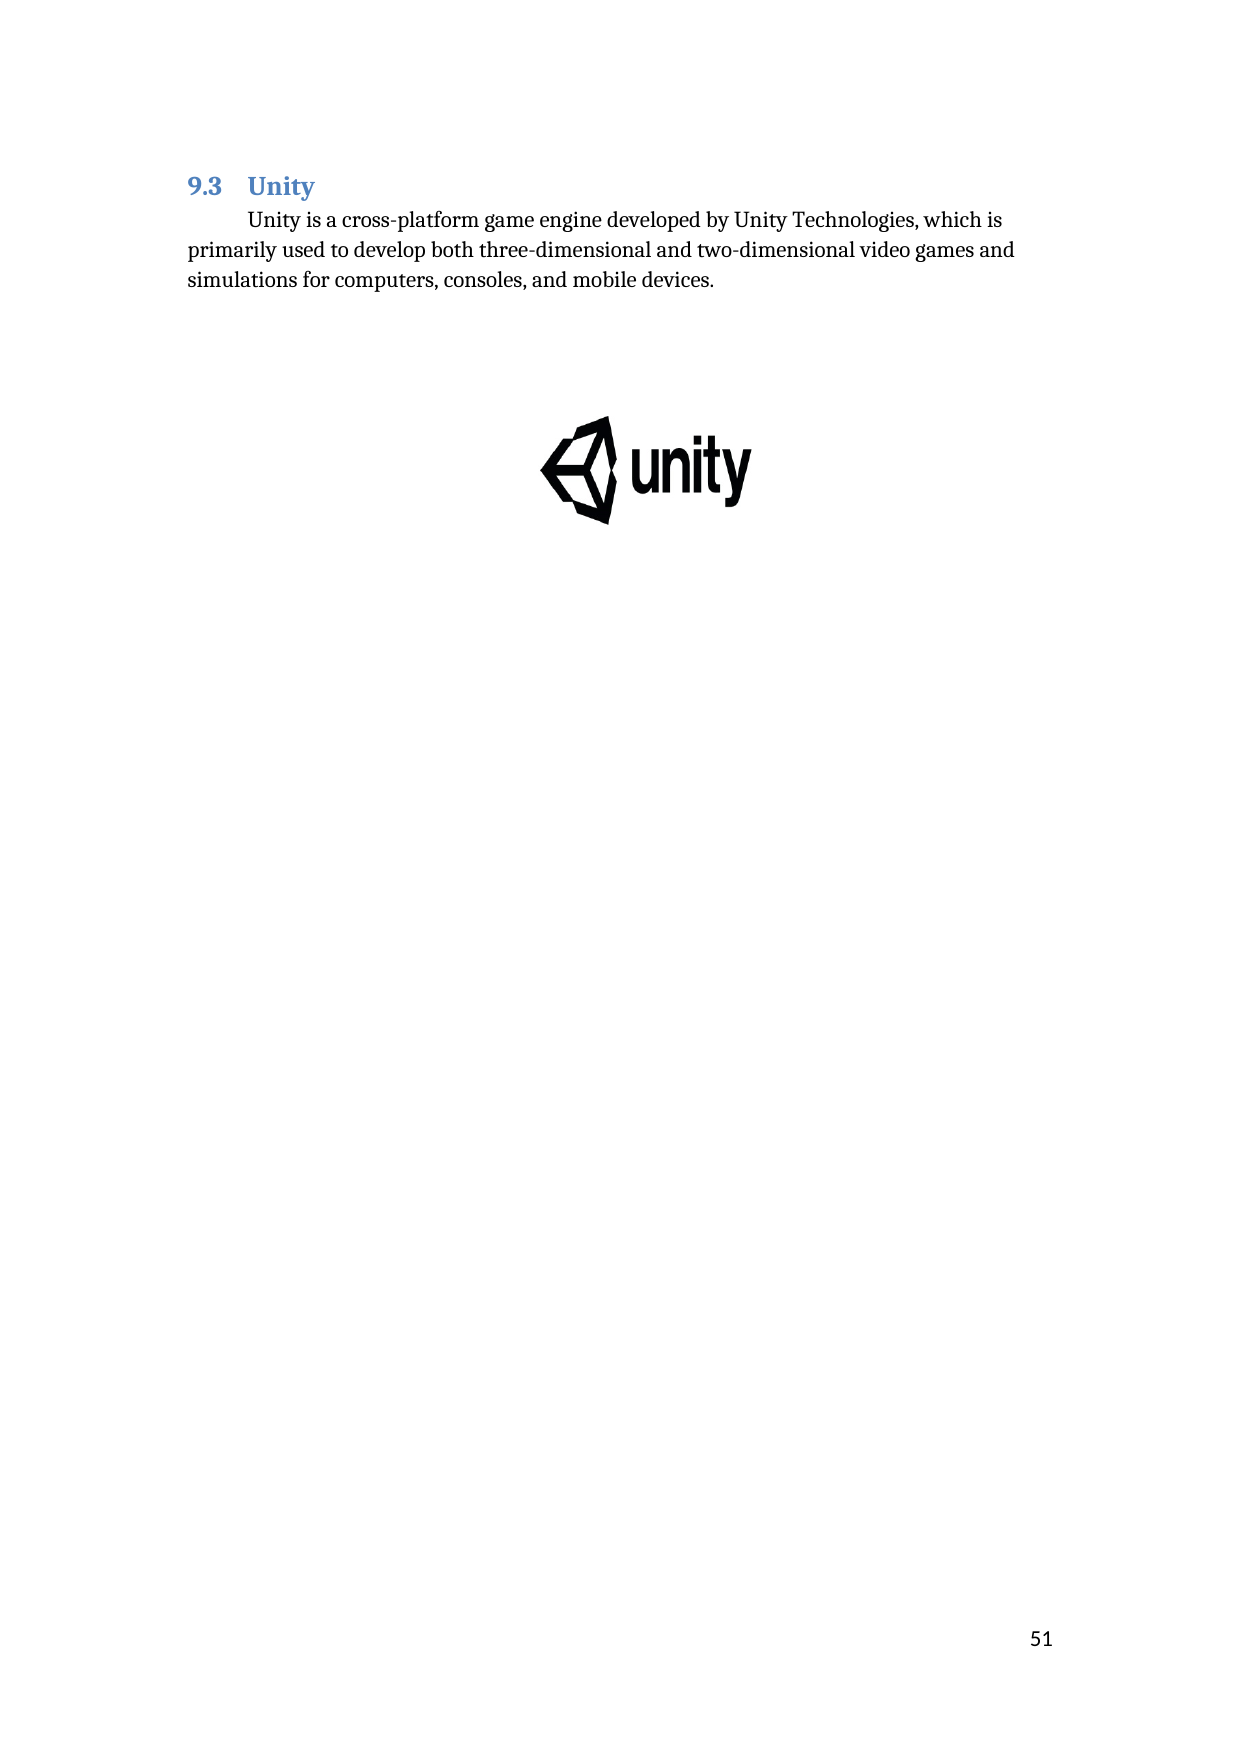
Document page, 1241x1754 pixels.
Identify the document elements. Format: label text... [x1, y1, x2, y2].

subtitle Unity [187, 171, 1053, 202]
picture [445, 318, 855, 623]
text Unity is a cross-platform game engine developed by Unity Technologies, which is primarily used to develop both three-dimensional and two-dimensional video games and simulations for computers, consoles, and mobile devices. [187, 207, 1053, 293]
